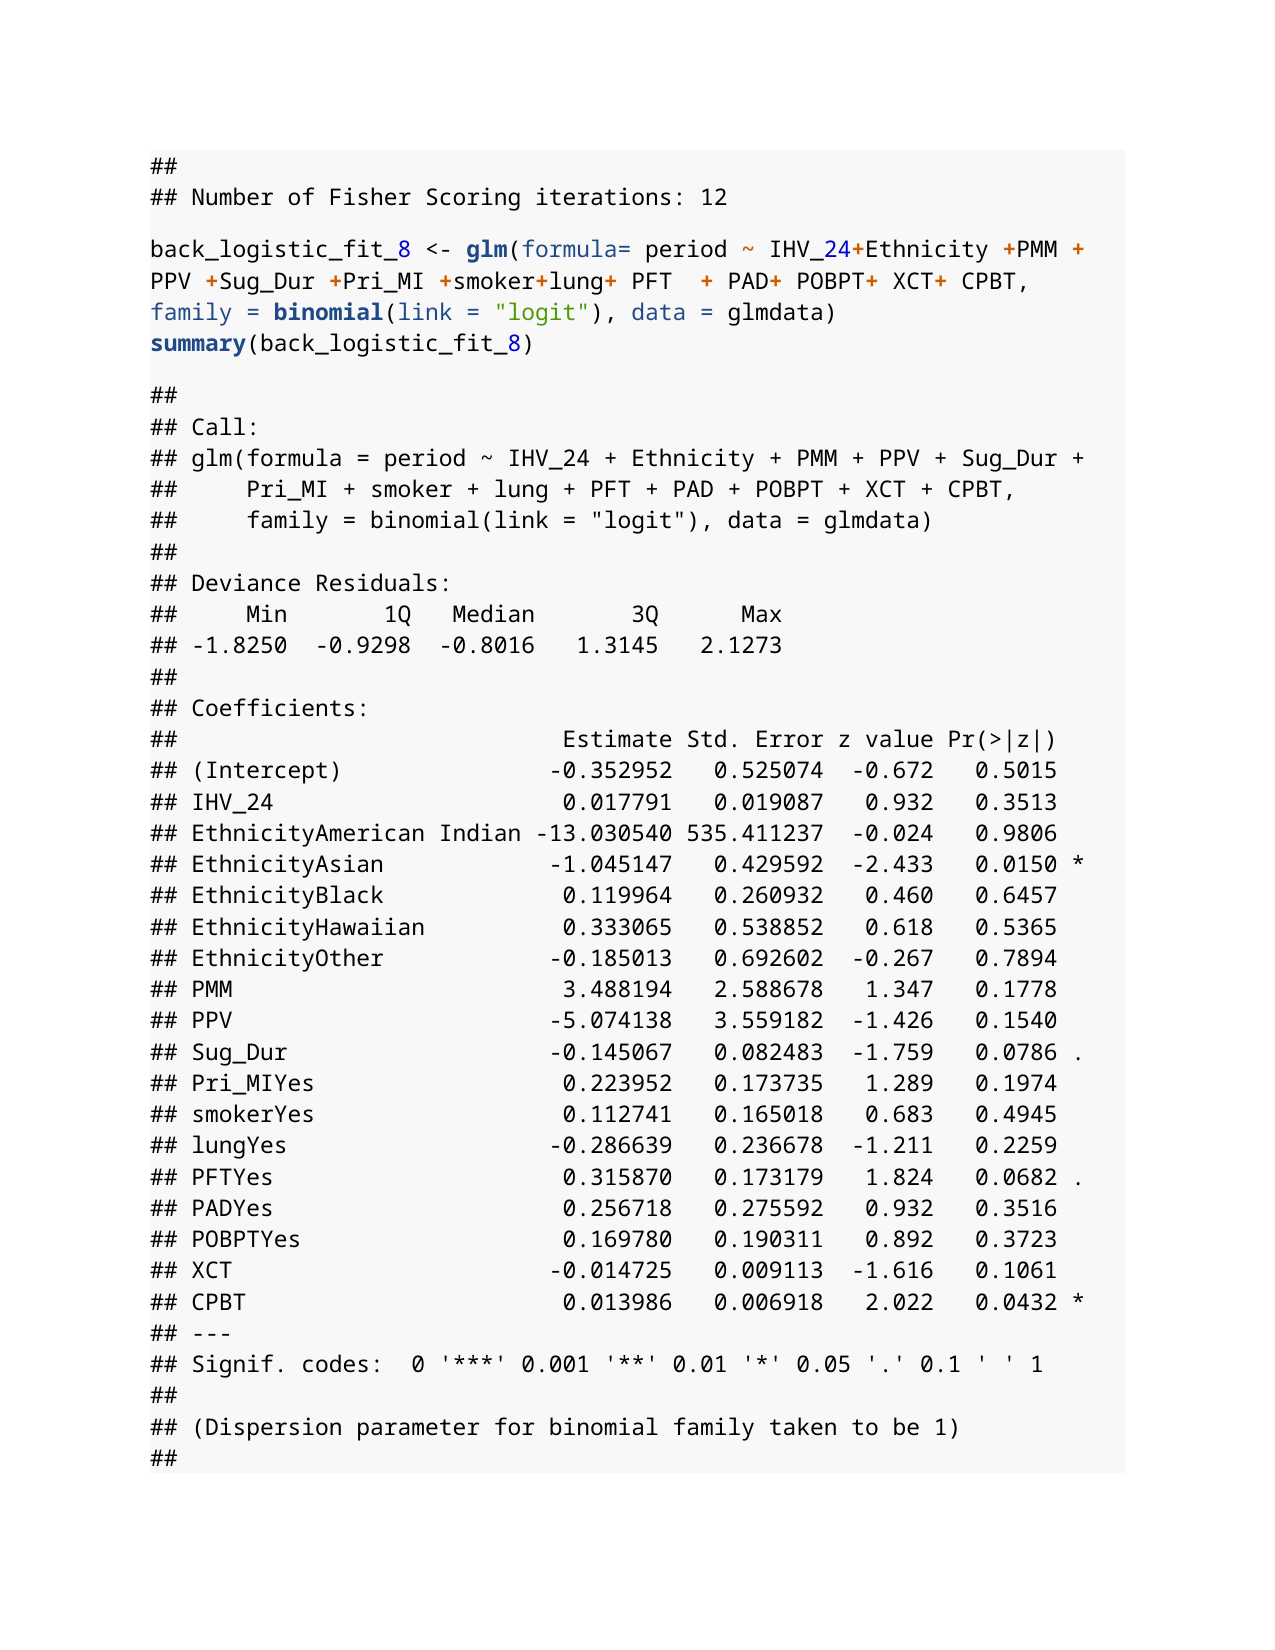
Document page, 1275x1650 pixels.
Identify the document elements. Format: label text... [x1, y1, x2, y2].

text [150, 379, 1125, 1473]
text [150, 150, 1125, 212]
text back_logistic_fit_8 <- glm(formula= period ~ IHV_24+Ethnicity +PMM + PPV +Sug_Dur +Pri_MI +smoker+lung+ PFT + PAD+ POBPT+ XCT+ CPBT, family = binomial(link = "logit"), data = glmdata) summary(back_logistic_fit_8) [150, 233, 1125, 358]
